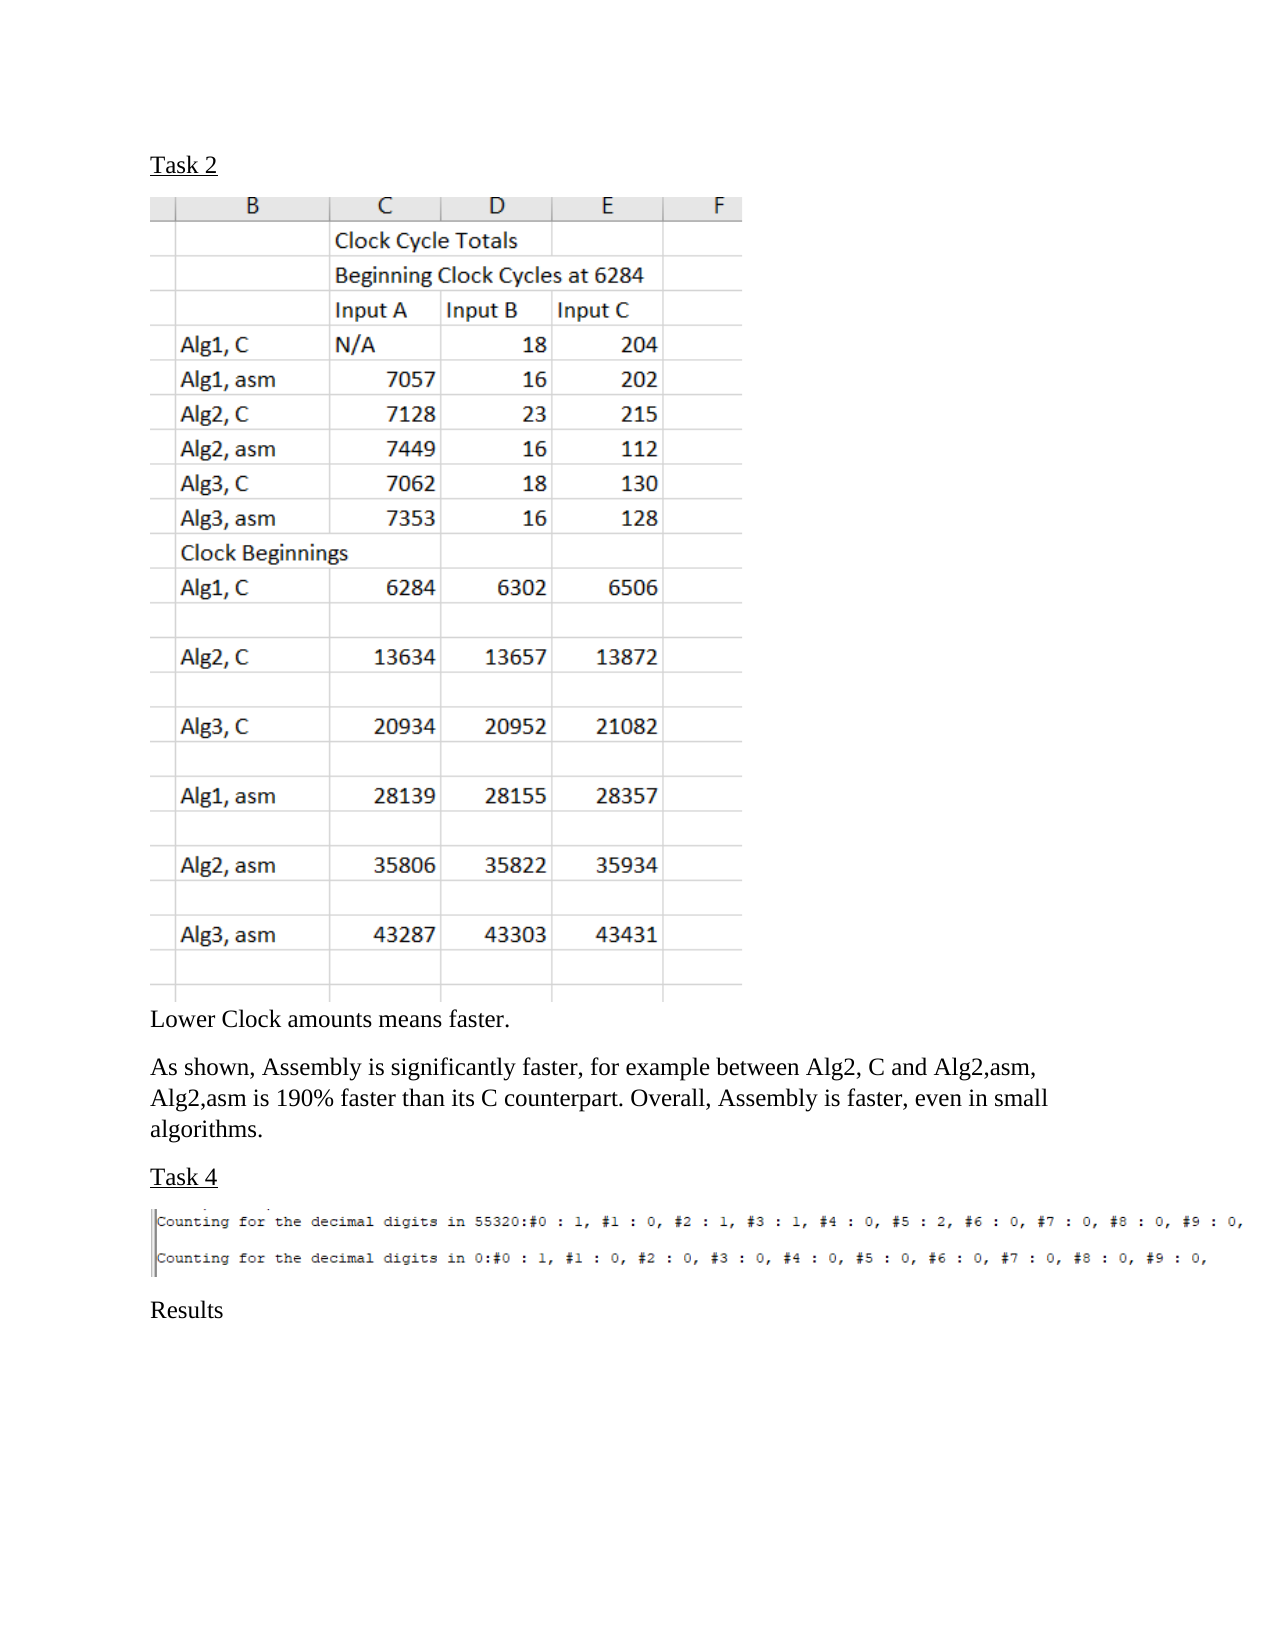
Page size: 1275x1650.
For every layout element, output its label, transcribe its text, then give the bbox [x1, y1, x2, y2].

picture [150, 1209, 1247, 1277]
text Results [150, 1296, 1125, 1324]
text Task 2 [150, 150, 1125, 179]
picture [150, 197, 743, 1002]
text Task 4 [150, 1162, 1125, 1191]
text As shown, Assembly is significantly faster, for example between Alg2, C and Alg2,asm, Alg2,asm is 190% faster than its C counterpart. Overall, Assembly is faster, even in small algorithms. [150, 1052, 1125, 1143]
